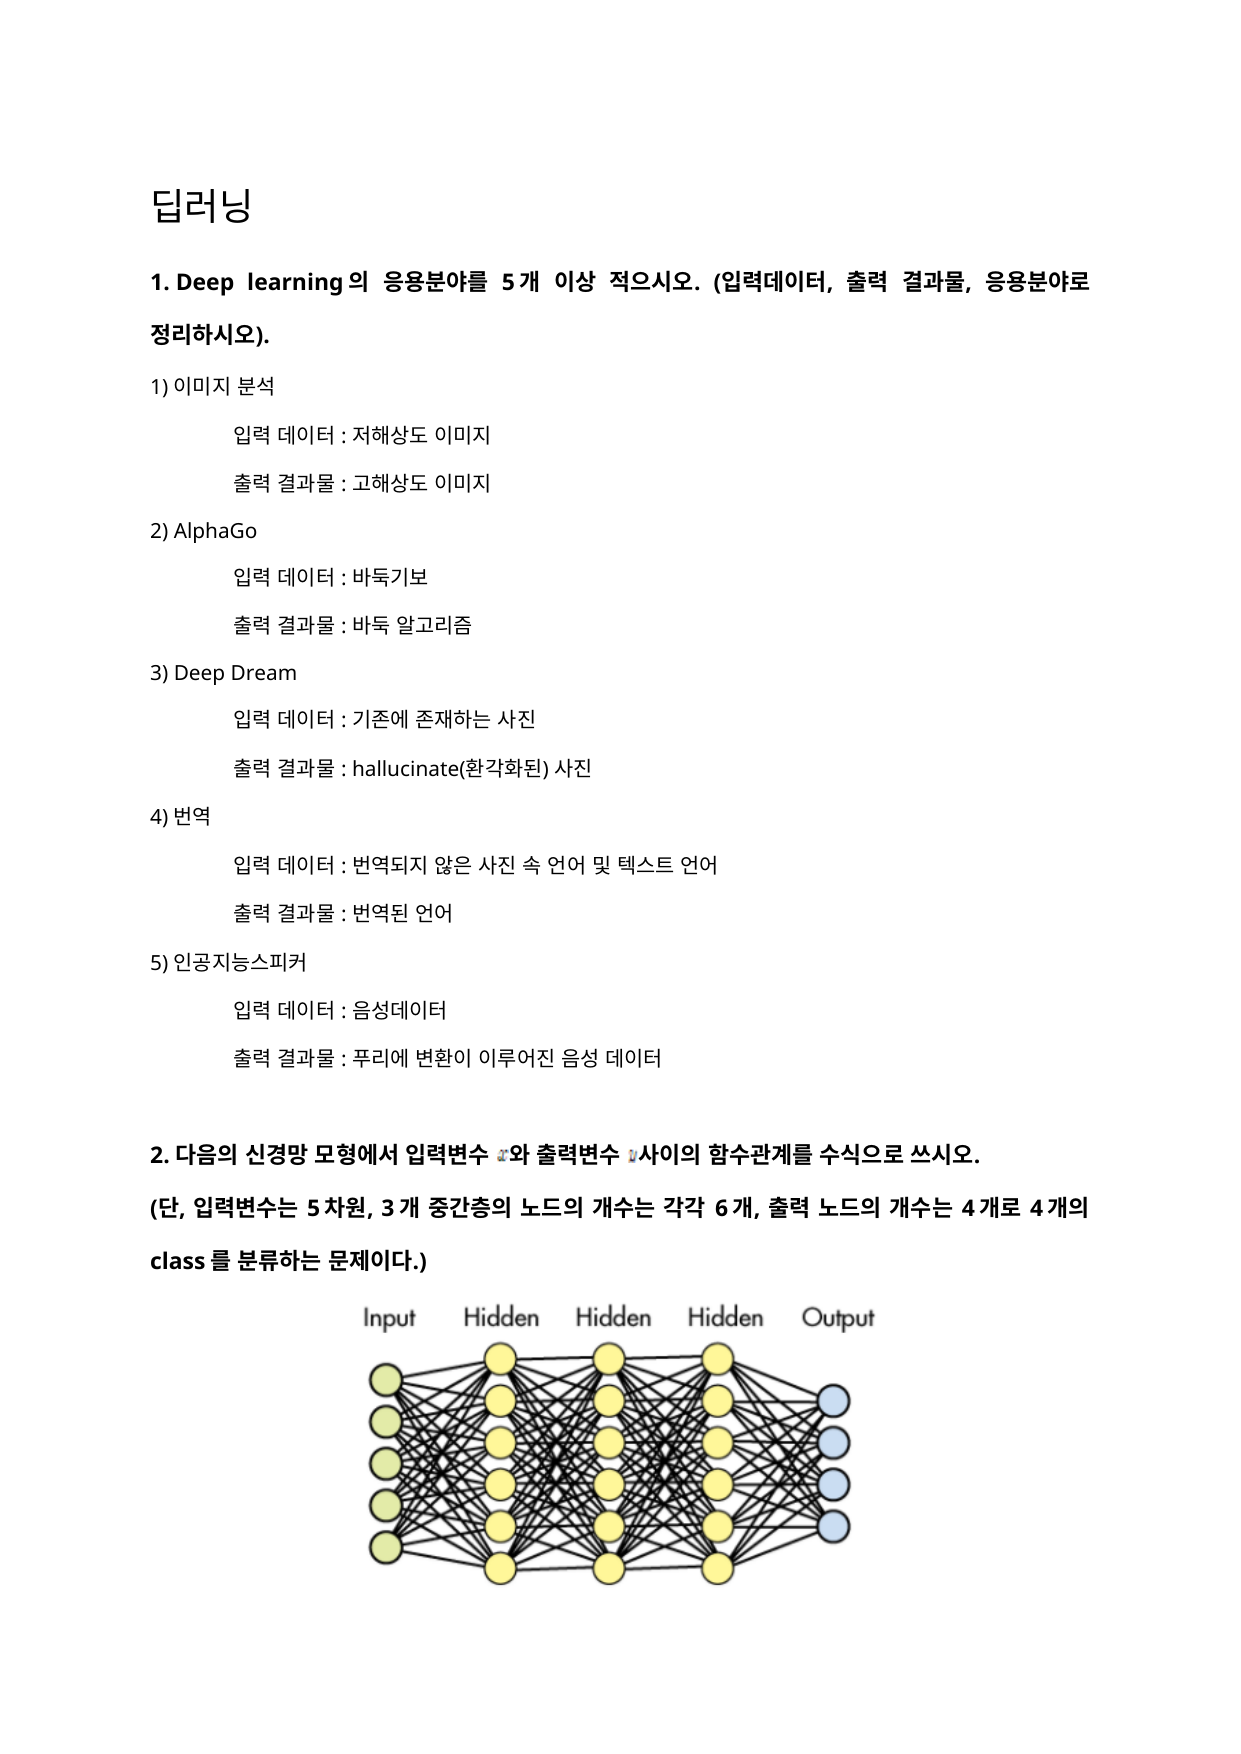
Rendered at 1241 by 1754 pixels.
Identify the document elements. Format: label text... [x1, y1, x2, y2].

list 이미지 분석 [150, 371, 1090, 401]
text 딥러닝 [150, 177, 1090, 231]
list AlphaGo [150, 516, 1090, 544]
picture [496, 1143, 509, 1163]
list Deep learning의 응용분야를 5개 이상 적으시오. (입력데이터, 출력 결과물, 응용분야로 정리하시오). [150, 264, 1090, 351]
text 입력 데이터 : 번역되지 않은 사진 속 언어 및 텍스트 언어 [233, 849, 1090, 879]
text 2. 다음의 신경망 모형에서 입력변수 와 출력변수 사이의 함수관계를 수식으로 쓰시오. [150, 1136, 1090, 1170]
list 인공지능스피커 [150, 946, 1090, 976]
text 출력 결과물 : 바둑 알고리즘 [233, 610, 1090, 640]
text 입력 데이터 : 음성데이터 [150, 994, 1090, 1024]
text 입력 데이터 : 바둑기보 [233, 561, 1090, 592]
picture [349, 1296, 891, 1592]
text 출력 결과물 : 번역된 언어 [233, 897, 1090, 928]
text 출력 결과물 : 고해상도 이미지 [233, 467, 1090, 498]
text 출력 결과물 : 푸리에 변환이 이루어진 음성 데이터 [150, 1043, 1090, 1073]
list 번역 [150, 800, 1090, 831]
text 출력 결과물 : hallucinate(환각화된) 사진 [233, 752, 1090, 782]
picture [627, 1143, 639, 1163]
list Deep Dream [150, 658, 1090, 687]
text 입력 데이터 : 기존에 존재하는 사진 [150, 703, 1090, 734]
text 입력 데이터 : 저해상도 이미지 [150, 419, 1090, 449]
text (단, 입력변수는 5차원, 3개 중간층의 노드의 개수는 각각 6개, 출력 노드의 개수는 4개로 4개의 class를 분류하는 문제이다.) [150, 1190, 1090, 1276]
